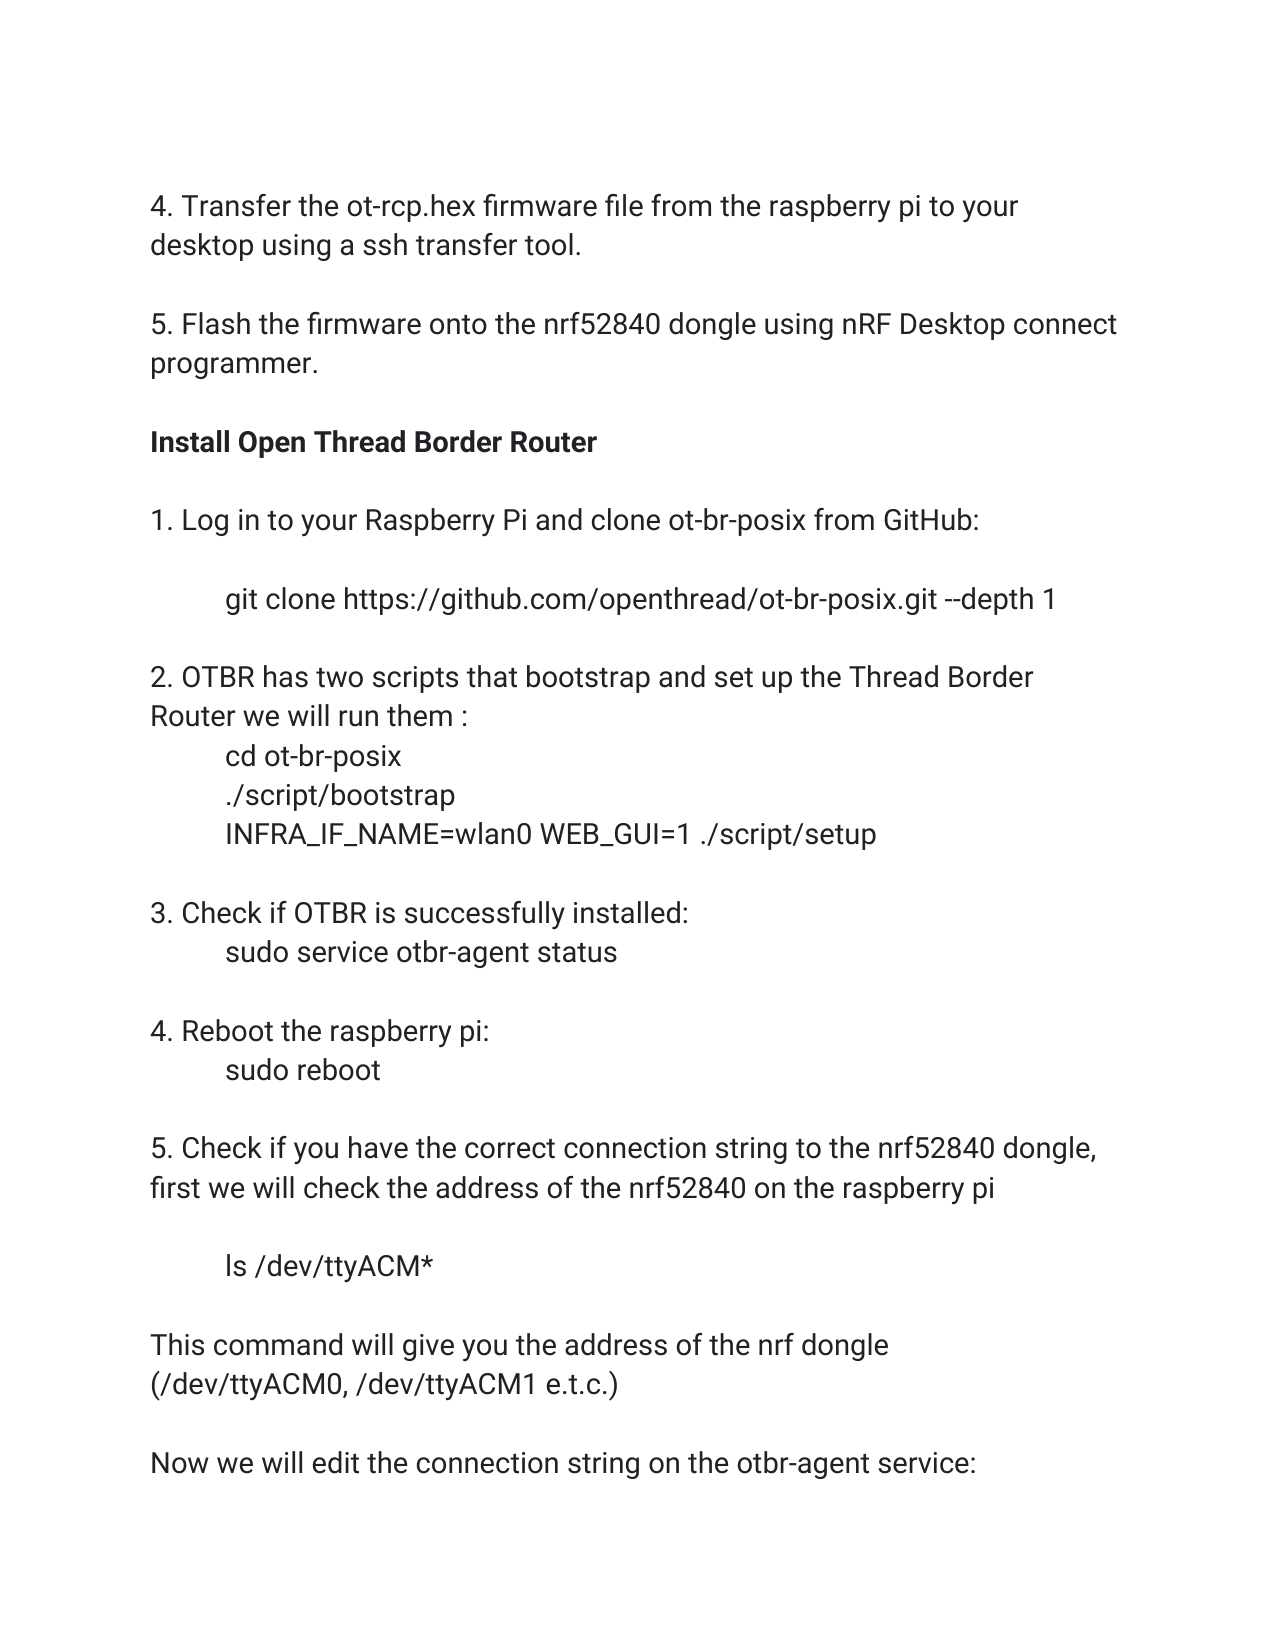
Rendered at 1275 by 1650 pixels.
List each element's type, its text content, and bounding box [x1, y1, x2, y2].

text 4. Reboot the raspberry pi: [150, 1014, 1125, 1048]
text git clone https://github.com/openthread/ot-br-posix.git --depth 1 [150, 582, 1125, 616]
text 3. Check if OTBR is successfully installed: [150, 896, 1125, 930]
text ./script/bootstrap [150, 778, 1125, 812]
text 4. Transfer the ot-rcp.hex firmware file from the raspberry pi to your desktop using a ssh transfer tool. [150, 189, 1125, 263]
text 5. Flash the firmware onto the nrf52840 dongle using nRF Desktop connect programmer. [150, 307, 1125, 381]
text INFRA_IF_NAME=wlan0 WEB_GUI=1 ./script/setup [150, 818, 1125, 852]
text ls /dev/ttyACM* [150, 1249, 1125, 1284]
text sudo service otbr-agent status [150, 935, 1125, 969]
text sudo reboot [150, 1053, 1125, 1087]
text This command will give you the address of the nrf dongle (/dev/ttyACM0, /dev/ttyACM1 e.t.c.) [150, 1328, 1125, 1402]
text Install Open Thread Border Router [150, 425, 1125, 459]
text 1. Log in to your Raspberry Pi and clone ot-br-posix from GitHub: [150, 503, 1125, 538]
text 2. OTBR has two scripts that bootstrap and set up the Thread Border Router we will run them : [150, 661, 1125, 734]
text 5. Check if you have the correct connection string to the nrf52840 dongle, first we will check the address of the nrf52840 on the raspberry pi [150, 1132, 1125, 1205]
text cd ot-br-posix [150, 739, 1125, 773]
text Now we will edit the connection string on the otbr-agent service: [150, 1446, 1125, 1480]
